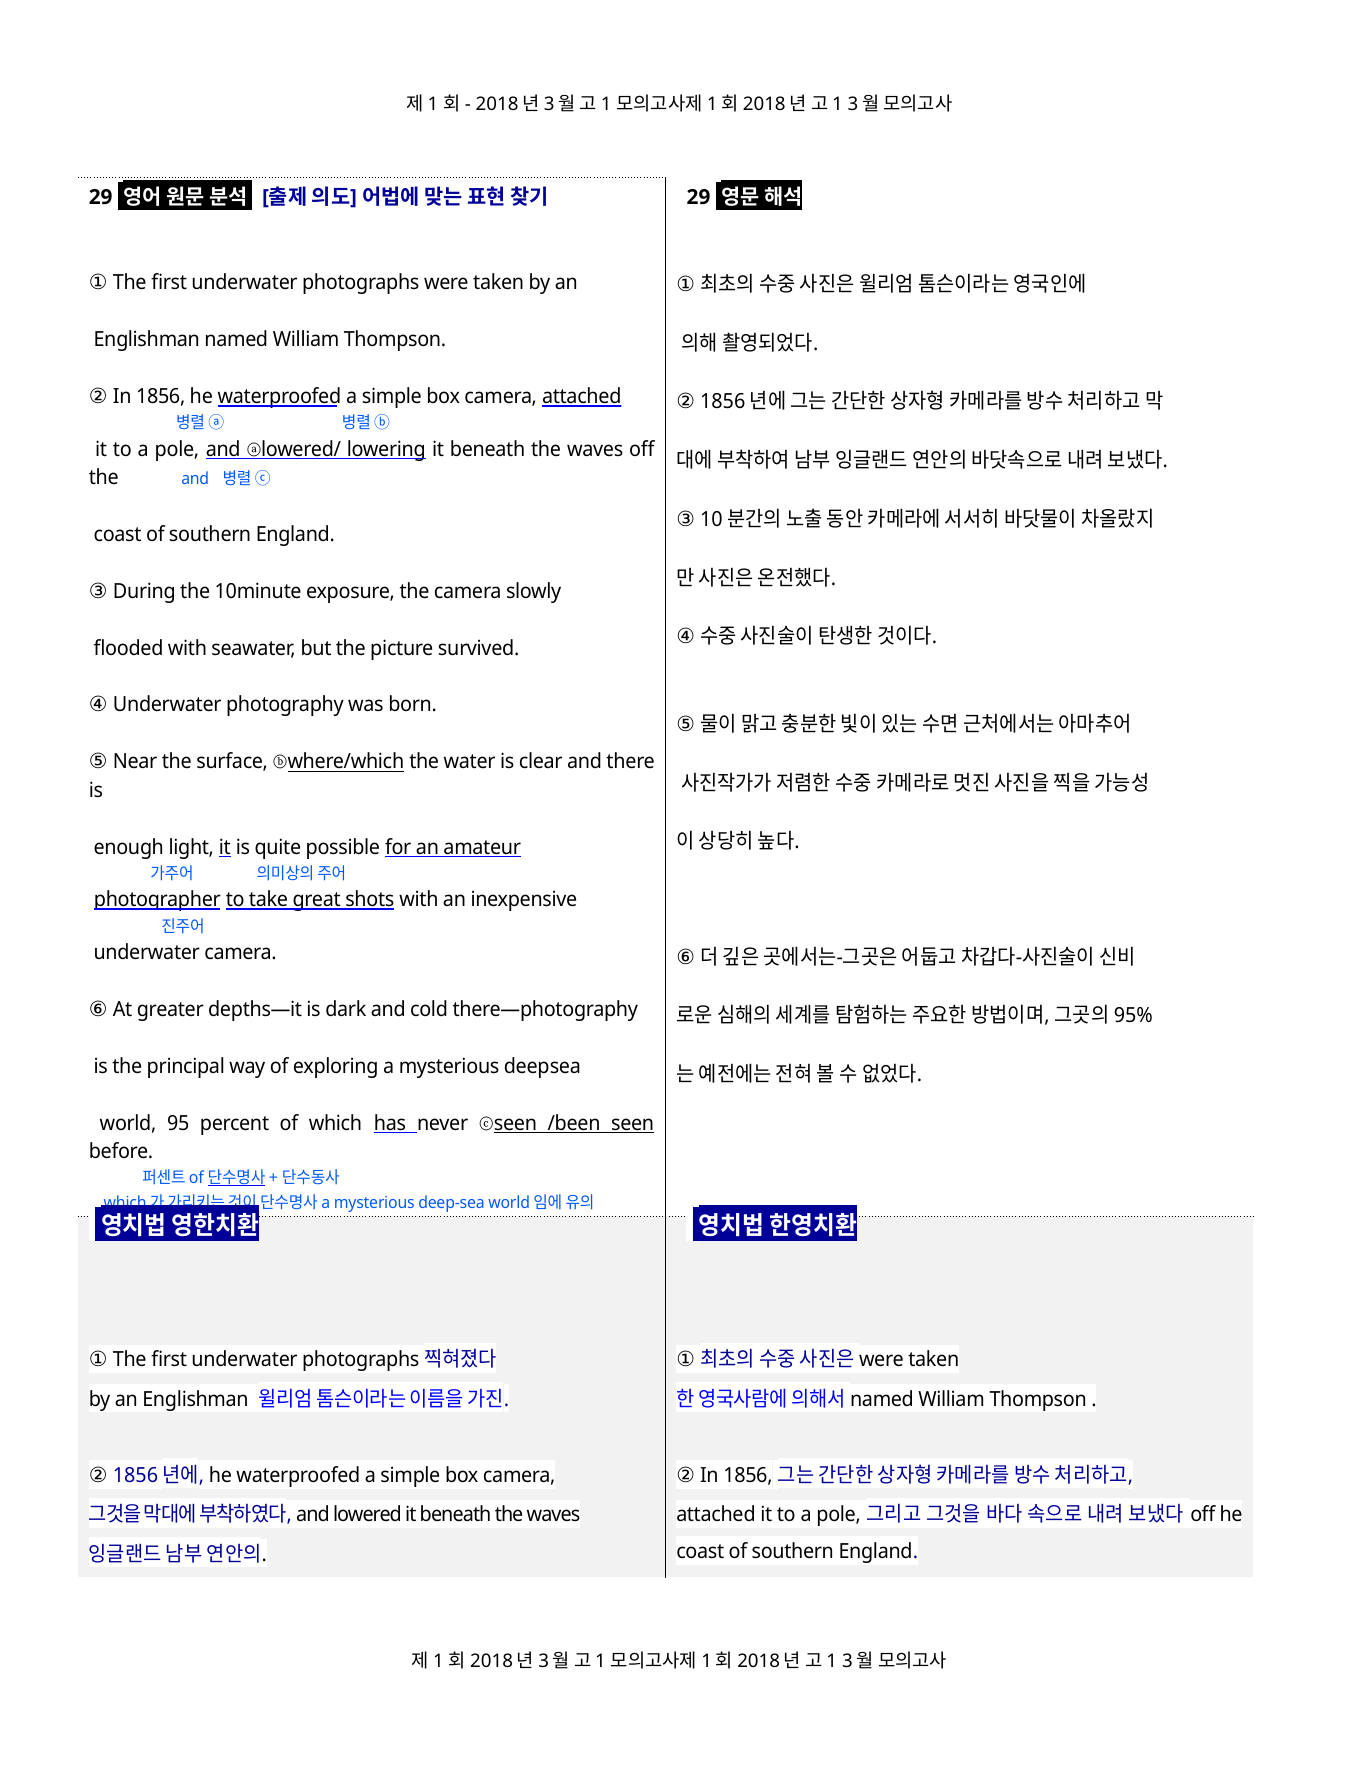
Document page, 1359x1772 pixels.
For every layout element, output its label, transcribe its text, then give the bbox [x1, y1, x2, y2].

table_cell 29 영어 원문 분석 [출제 의도] 어법에 맞는 표현 찾기 ① The first underwater photographs were taken by an Englishman named William Thompson. ② In 1856, he waterproofed a simple box camera, attached 병렬 ⓐ 병렬 ⓑ it to a pole, and ⓐlowered/ lowering it beneath the waves off the and 병렬 ⓒ coast of southern England. ③ During the 10­minute exposure, the camera slowly flooded with seawater, but the picture survived. ④ Underwater photography was born. ⑤ Near the surface, ⓑwhere/which the water is clear and there is enough light, it is quite possible for an amateur 가주어 의미상의 주어 photographer to take great shots with an inexpensive 진주어 underwater camera. ⑥ At greater depths—it is dark and cold there—photography is the principal way of exploring a mysterious deep­sea world, 95 percent of which has never ⓒseen /been seen before. 퍼센트 of 단수명사 + 단수동사 which가 가리키는 것이 단수명사 a mysterious deep-sea world임에 유의 [78, 177, 665, 1216]
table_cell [666, 1216, 1253, 1577]
table_cell 29 영문 해석 ① 최초의 수중 사진은 윌리엄 톰슨이라는 영국인에 의해 촬영되었다. ② 1856년에 그는 간단한 상자형 카메라를 방수 처리하고 막 대에 부착하여 남부 잉글랜드 연안의 바닷속으로 내려 보냈다. ③ 10분간의 노출 동안 카메라에 서서히 바닷물이 차올랐지 만 사진은 온전했다. ④ 수중 사진술이 탄생한 것이다. ⑤ 물이 맑고 충분한 빛이 있는 수면 근처에서는 아마추어 사진작가가 저렴한 수중 카메라로 멋진 사진을 찍을 가능성 이 상당히 높다. ⑥ 더 깊은 곳에서는-그곳은 어둡고 차갑다-사진술이 신비 로운 심해의 세계를 탐험하는 주요한 방법이며, 그곳의 95% 는 예전에는 전혀 볼 수 없었다. [666, 177, 1253, 1216]
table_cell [78, 1216, 665, 1577]
